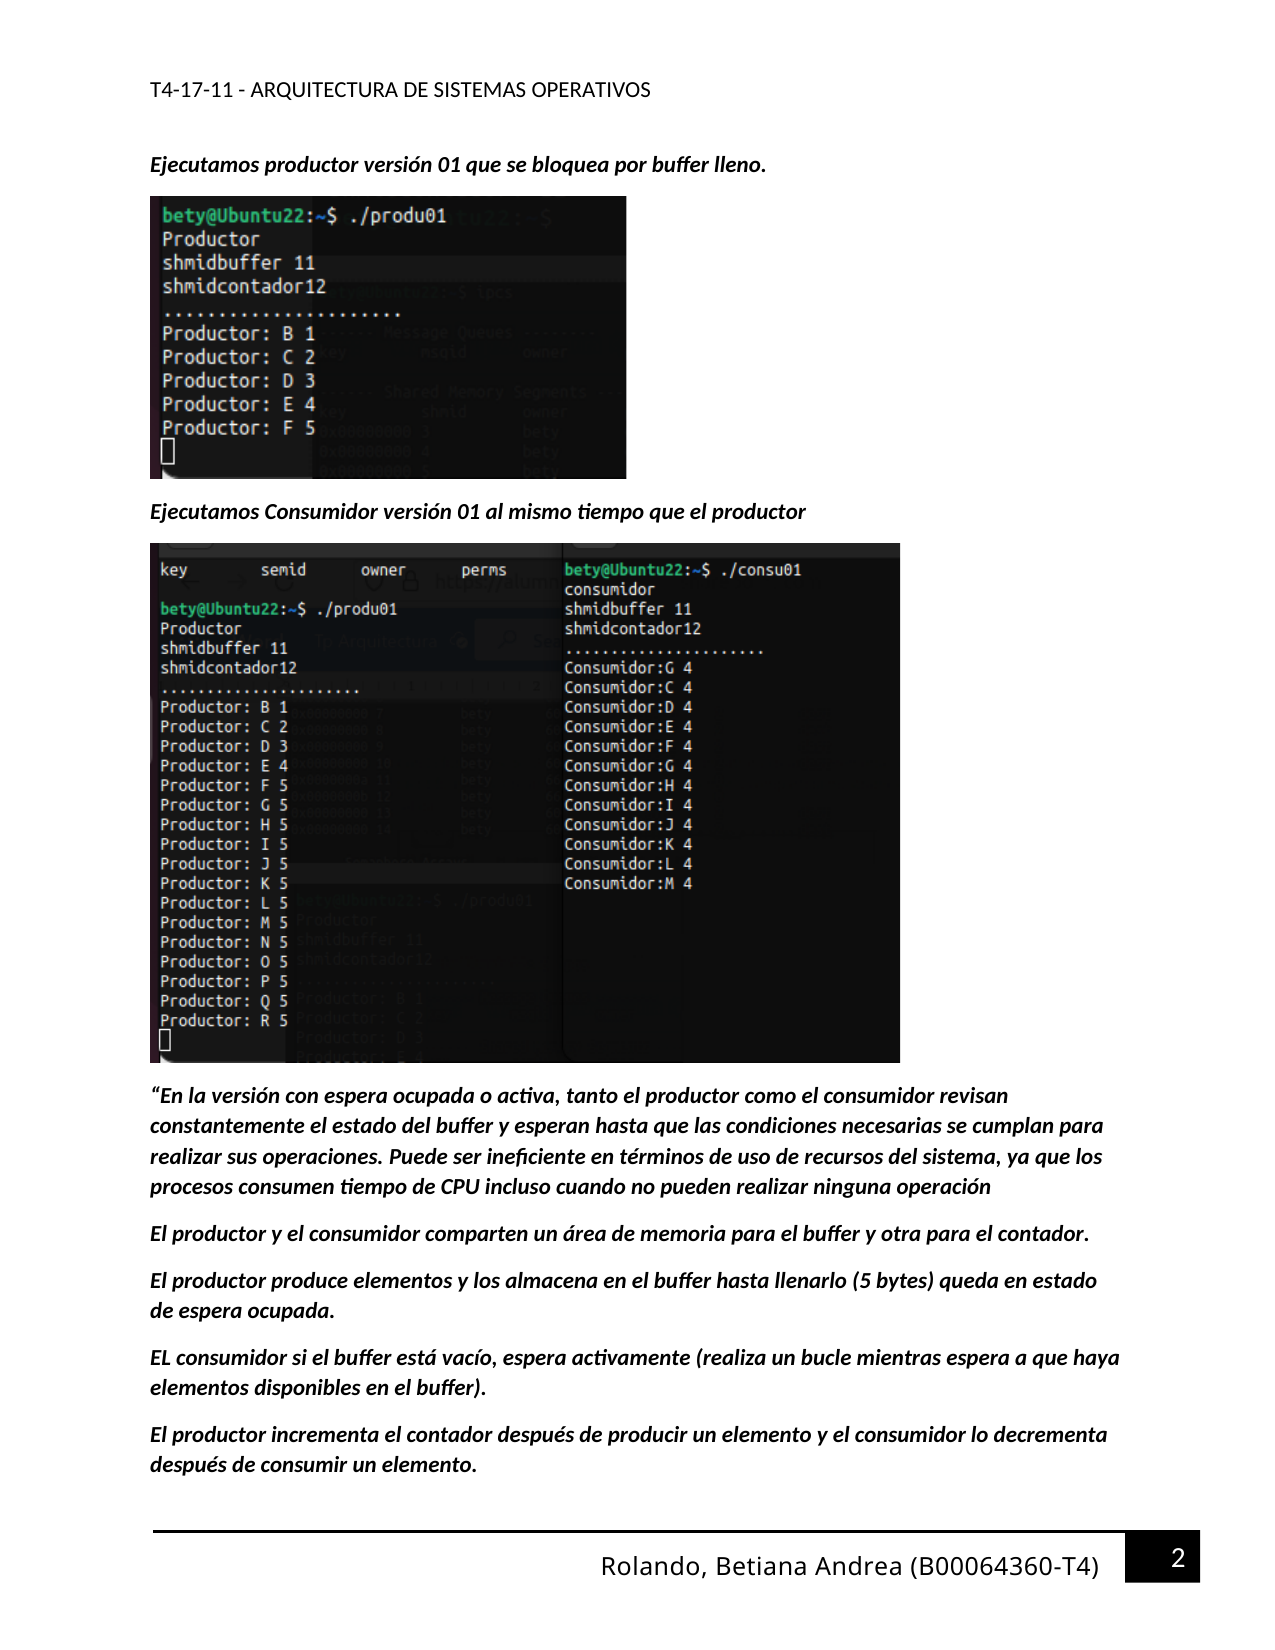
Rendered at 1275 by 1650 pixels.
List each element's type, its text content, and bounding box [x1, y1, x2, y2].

text El productor incrementa el contador después de producir un elemento y el consumidor lo decrementa después de consumir un elemento. [150, 1420, 1125, 1478]
text Ejecutamos Consumidor versión 01 al mismo tiempo que el productor [150, 497, 1125, 525]
text Ejecutamos productor versión 01 que se bloquea por buffer lleno. [150, 150, 1125, 178]
picture [150, 543, 901, 1063]
text El productor y el consumidor comparten un área de memoria para el buffer y otra para el contador. [150, 1219, 1125, 1247]
picture [150, 196, 627, 479]
text EL consumidor si el buffer está vacío, espera activamente (realiza un bucle mientras espera a que haya elementos disponibles en el buffer). [150, 1343, 1125, 1401]
text “En la versión con espera ocupada o activa, tanto el productor como el consumidor revisan constantemente el estado del buffer y esperan hasta que las condiciones necesarias se cumplan para realizar sus operaciones. Puede ser ineficiente en términos de uso de recursos del sistema, ya que los procesos consumen tiempo de CPU incluso cuando no pueden realizar ninguna operación [150, 1081, 1125, 1200]
text El productor produce elementos y los almacena en el buffer hasta llenarlo (5 bytes) queda en estado de espera ocupada. [150, 1266, 1125, 1324]
